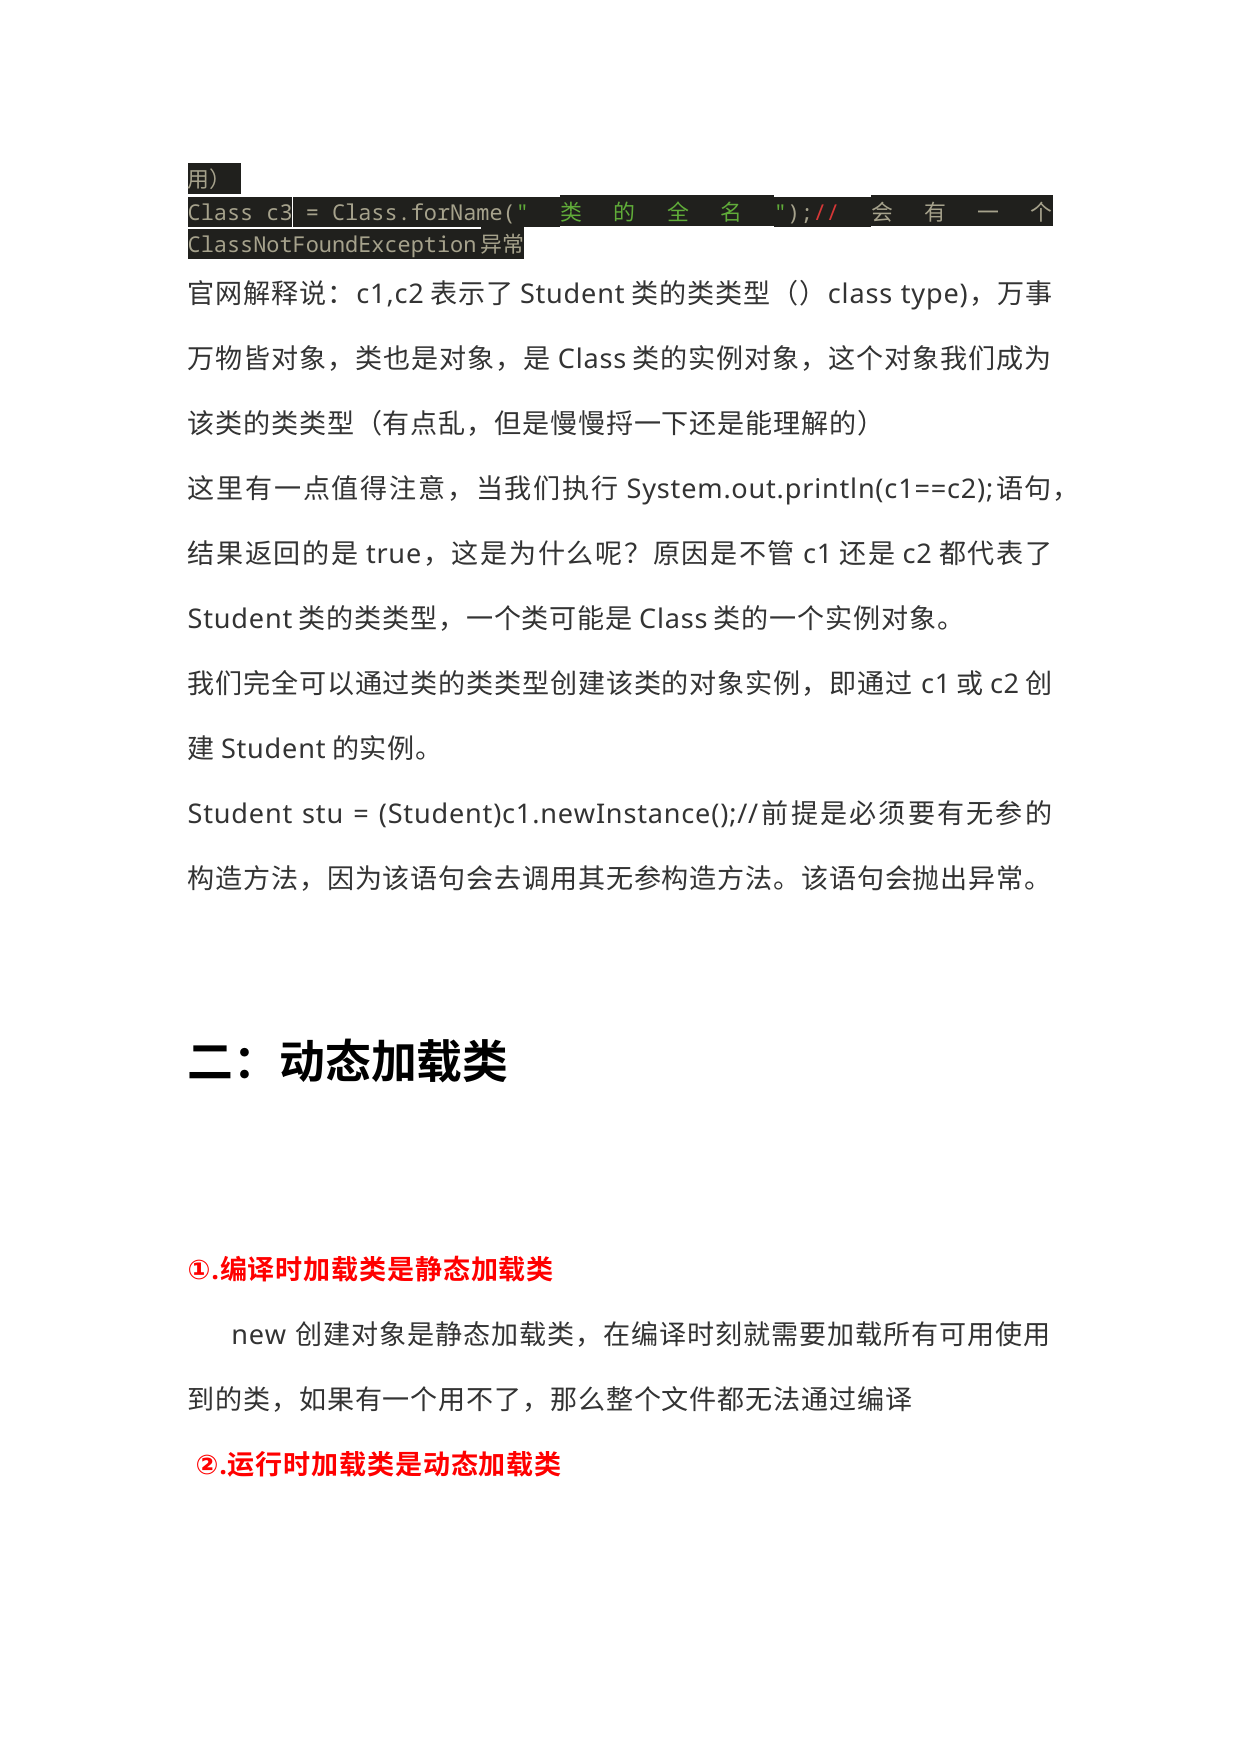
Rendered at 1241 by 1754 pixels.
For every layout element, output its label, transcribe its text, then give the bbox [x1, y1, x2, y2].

text 这里有一点值得注意，当我们执行System.out.println(c1==c2);语句，结果返回的是true，这是为什么呢？原因是不管c1还是c2都代表了Student类的类类型，一个类可能是Class类的一个实例对象。 [187, 454, 1053, 649]
subtitle 二：动态加载类 [187, 1010, 1053, 1107]
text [187, 162, 1053, 259]
text new 创建对象是静态加载类，在编译时刻就需要加载所有可用使用到的类，如果有一个用不了，那么整个文件都无法通过编译 [187, 1300, 1053, 1430]
text 官网解释说：c1,c2表示了Student类的类类型（）class type)，万事万物皆对象，类也是对象，是Class类的实例对象，这个对象我们成为该类的类类型（有点乱，但是慢慢捋一下还是能理解的） [187, 259, 1053, 454]
text ②.运行时加载类是动态加载类 [187, 1430, 1053, 1495]
text ①.编译时加载类是静态加载类 [187, 1235, 1053, 1300]
text 我们完全可以通过类的类类型创建该类的对象实例，即通过c1或c2创建Student的实例。 [187, 649, 1053, 779]
text Student stu = (Student)c1.newInstance();//前提是必须要有无参的构造方法，因为该语句会去调用其无参构造方法。该语句会抛出异常。 [187, 779, 1053, 909]
